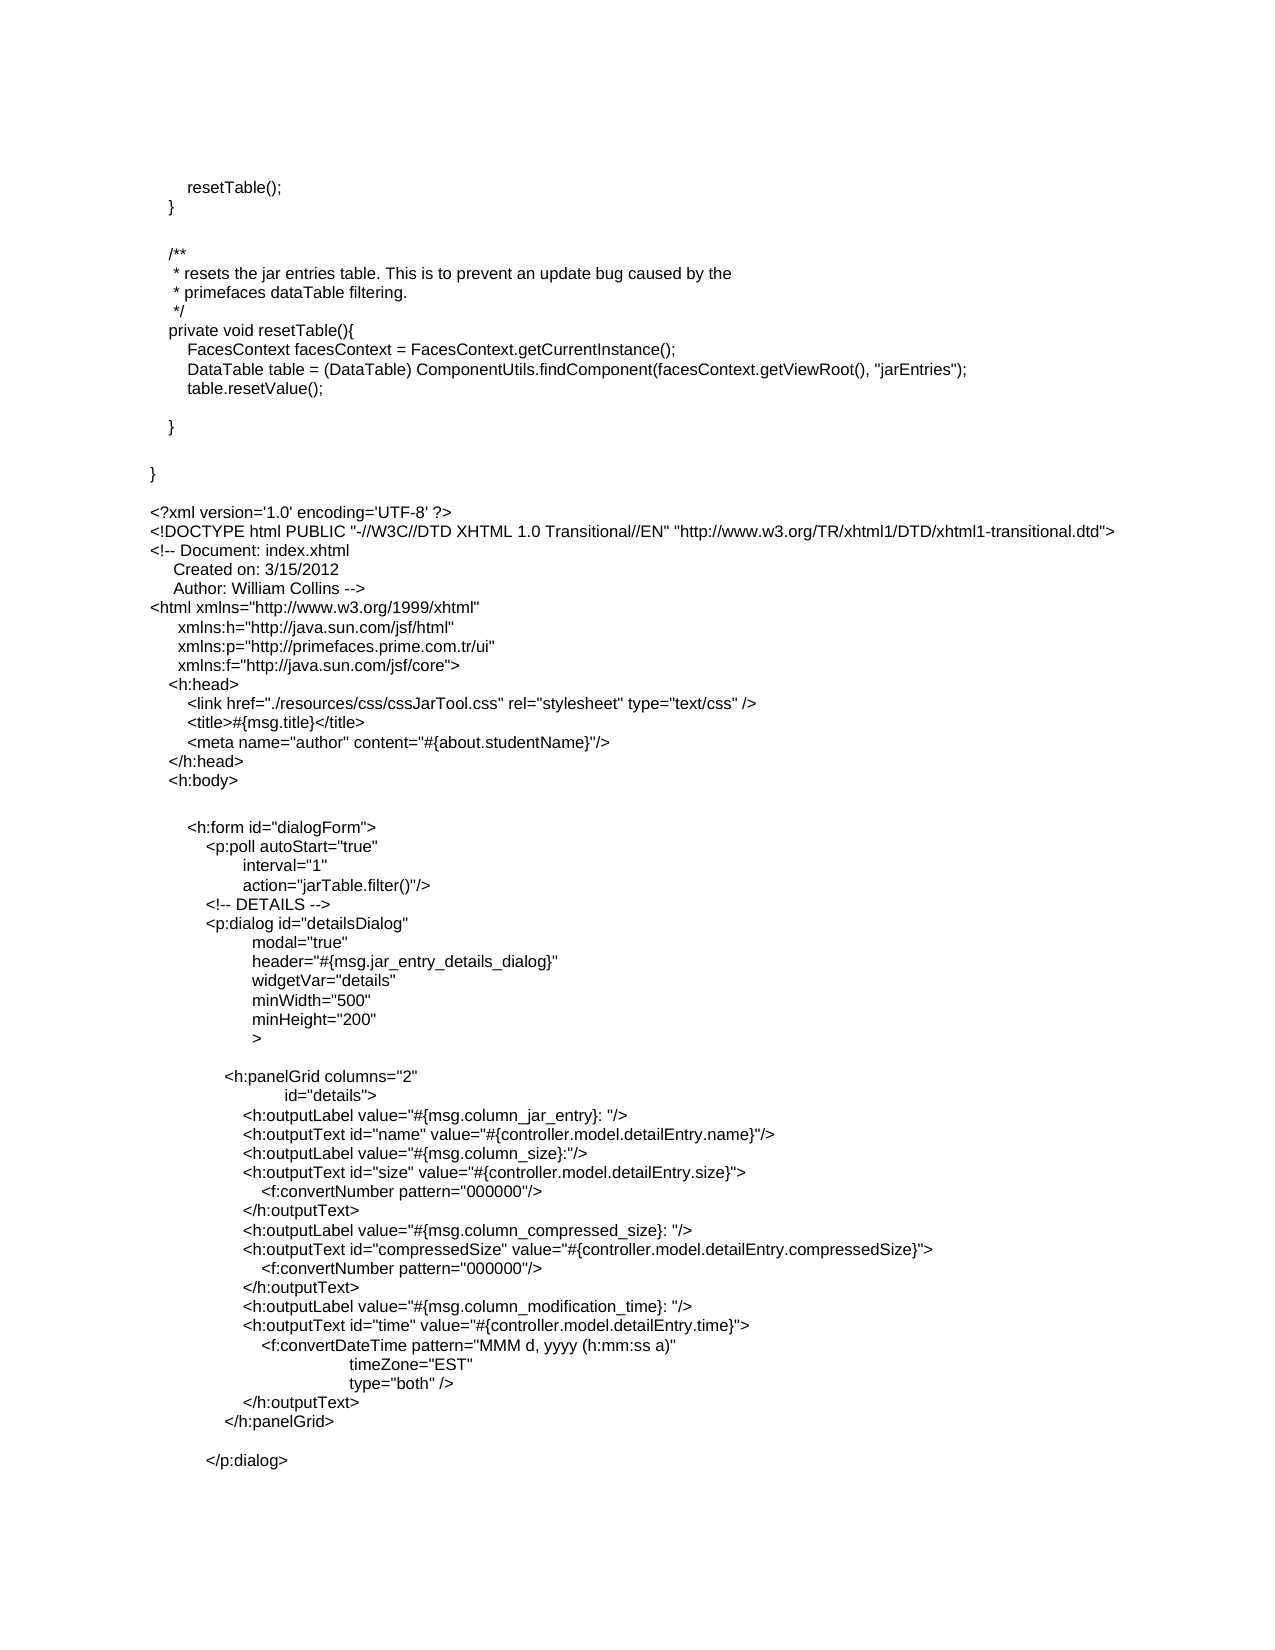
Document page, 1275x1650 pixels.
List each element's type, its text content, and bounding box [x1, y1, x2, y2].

text modal="true" [150, 933, 1125, 952]
text timeZone="EST" [150, 1354, 1125, 1374]
text <h:outputLabel value="#{msg.column_jar_entry}: "/> [150, 1105, 1125, 1124]
text } [150, 417, 1125, 436]
text <meta name="author" content="#{about.studentName}"/> [150, 732, 1125, 752]
text </h:outputText> [150, 1393, 1125, 1412]
text * resets the jar entries table. This is to prevent an update bug caused by the [150, 263, 1125, 283]
text </p:dialog> [150, 1450, 1125, 1469]
text DataTable table = (DataTable) ComponentUtils.findComponent(facesContext.getViewRoot(), "jarEntries"); [150, 359, 1125, 378]
text <h:outputLabel value="#{msg.column_modification_time}: "/> [150, 1297, 1125, 1316]
text <h:outputText id="time" value="#{controller.model.detailEntry.time}"> [150, 1316, 1125, 1335]
text } [150, 197, 1125, 216]
text resetTable(); [150, 178, 1125, 197]
text Author: William Collins --> [150, 579, 1125, 598]
text xmlns:h="http://java.sun.com/jsf/html" [150, 617, 1125, 637]
text <!DOCTYPE html PUBLIC "-//W3C//DTD XHTML 1.0 Transitional//EN" "http://www.w3.org/TR/xhtml1/DTD/xhtml1-transitional.dtd"> [150, 522, 1125, 541]
text <!-- Document: index.xhtml [150, 541, 1125, 560]
text * primefaces dataTable filtering. [150, 283, 1125, 302]
text minHeight="200" [150, 1009, 1125, 1029]
text <h:head> [150, 675, 1125, 694]
text FacesContext facesContext = FacesContext.getCurrentInstance(); [150, 340, 1125, 359]
text interval="1" [150, 856, 1125, 875]
text table.resetValue(); [150, 378, 1125, 398]
text widgetVar="details" [150, 971, 1125, 990]
text <p:poll autoStart="true" [150, 837, 1125, 856]
text <f:convertNumber pattern="000000"/> [150, 1259, 1125, 1278]
text xmlns:p="http://primefaces.prime.com.tr/ui" [150, 637, 1125, 656]
text <f:convertNumber pattern="000000"/> [150, 1182, 1125, 1201]
text <h:outputLabel value="#{msg.column_compressed_size}: "/> [150, 1220, 1125, 1239]
text */ [150, 302, 1125, 321]
text <?xml version='1.0' encoding='UTF-8' ?> [150, 502, 1125, 522]
text > [150, 1029, 1125, 1048]
text /** [150, 244, 1125, 263]
text header="#{msg.jar_entry_details_dialog}" [150, 952, 1125, 971]
text <!-- DETAILS --> [150, 894, 1125, 914]
text </h:head> [150, 752, 1125, 771]
text </h:panelGrid> [150, 1412, 1125, 1431]
text <link href="./resources/css/cssJarTool.css" rel="stylesheet" type="text/css" /> [150, 694, 1125, 713]
text xmlns:f="http://java.sun.com/jsf/core"> [150, 656, 1125, 675]
text } [150, 464, 1125, 483]
text <h:outputText id="size" value="#{controller.model.detailEntry.size}"> [150, 1163, 1125, 1182]
text id="details"> [150, 1086, 1125, 1105]
text </h:outputText> [150, 1201, 1125, 1220]
text minWidth="500" [150, 990, 1125, 1009]
text type="both" /> [150, 1374, 1125, 1393]
text action="jarTable.filter()"/> [150, 875, 1125, 894]
text <h:form id="dialogForm"> [150, 818, 1125, 837]
text Created on: 3/15/2012 [150, 560, 1125, 579]
text <title>#{msg.title}</title> [150, 713, 1125, 732]
text <h:body> [150, 771, 1125, 790]
text <h:outputText id="compressedSize" value="#{controller.model.detailEntry.compressedSize}"> [150, 1239, 1125, 1259]
text <p:dialog id="detailsDialog" [150, 914, 1125, 933]
text <h:outputLabel value="#{msg.column_size}:"/> [150, 1144, 1125, 1163]
text <h:outputText id="name" value="#{controller.model.detailEntry.name}"/> [150, 1124, 1125, 1144]
text <html xmlns="http://www.w3.org/1999/xhtml" [150, 598, 1125, 617]
text <h:panelGrid columns="2" [150, 1067, 1125, 1086]
text private void resetTable(){ [150, 321, 1125, 340]
text </h:outputText> [150, 1278, 1125, 1297]
text <f:convertDateTime pattern="MMM d, yyyy (h:mm:ss a)" [150, 1335, 1125, 1354]
